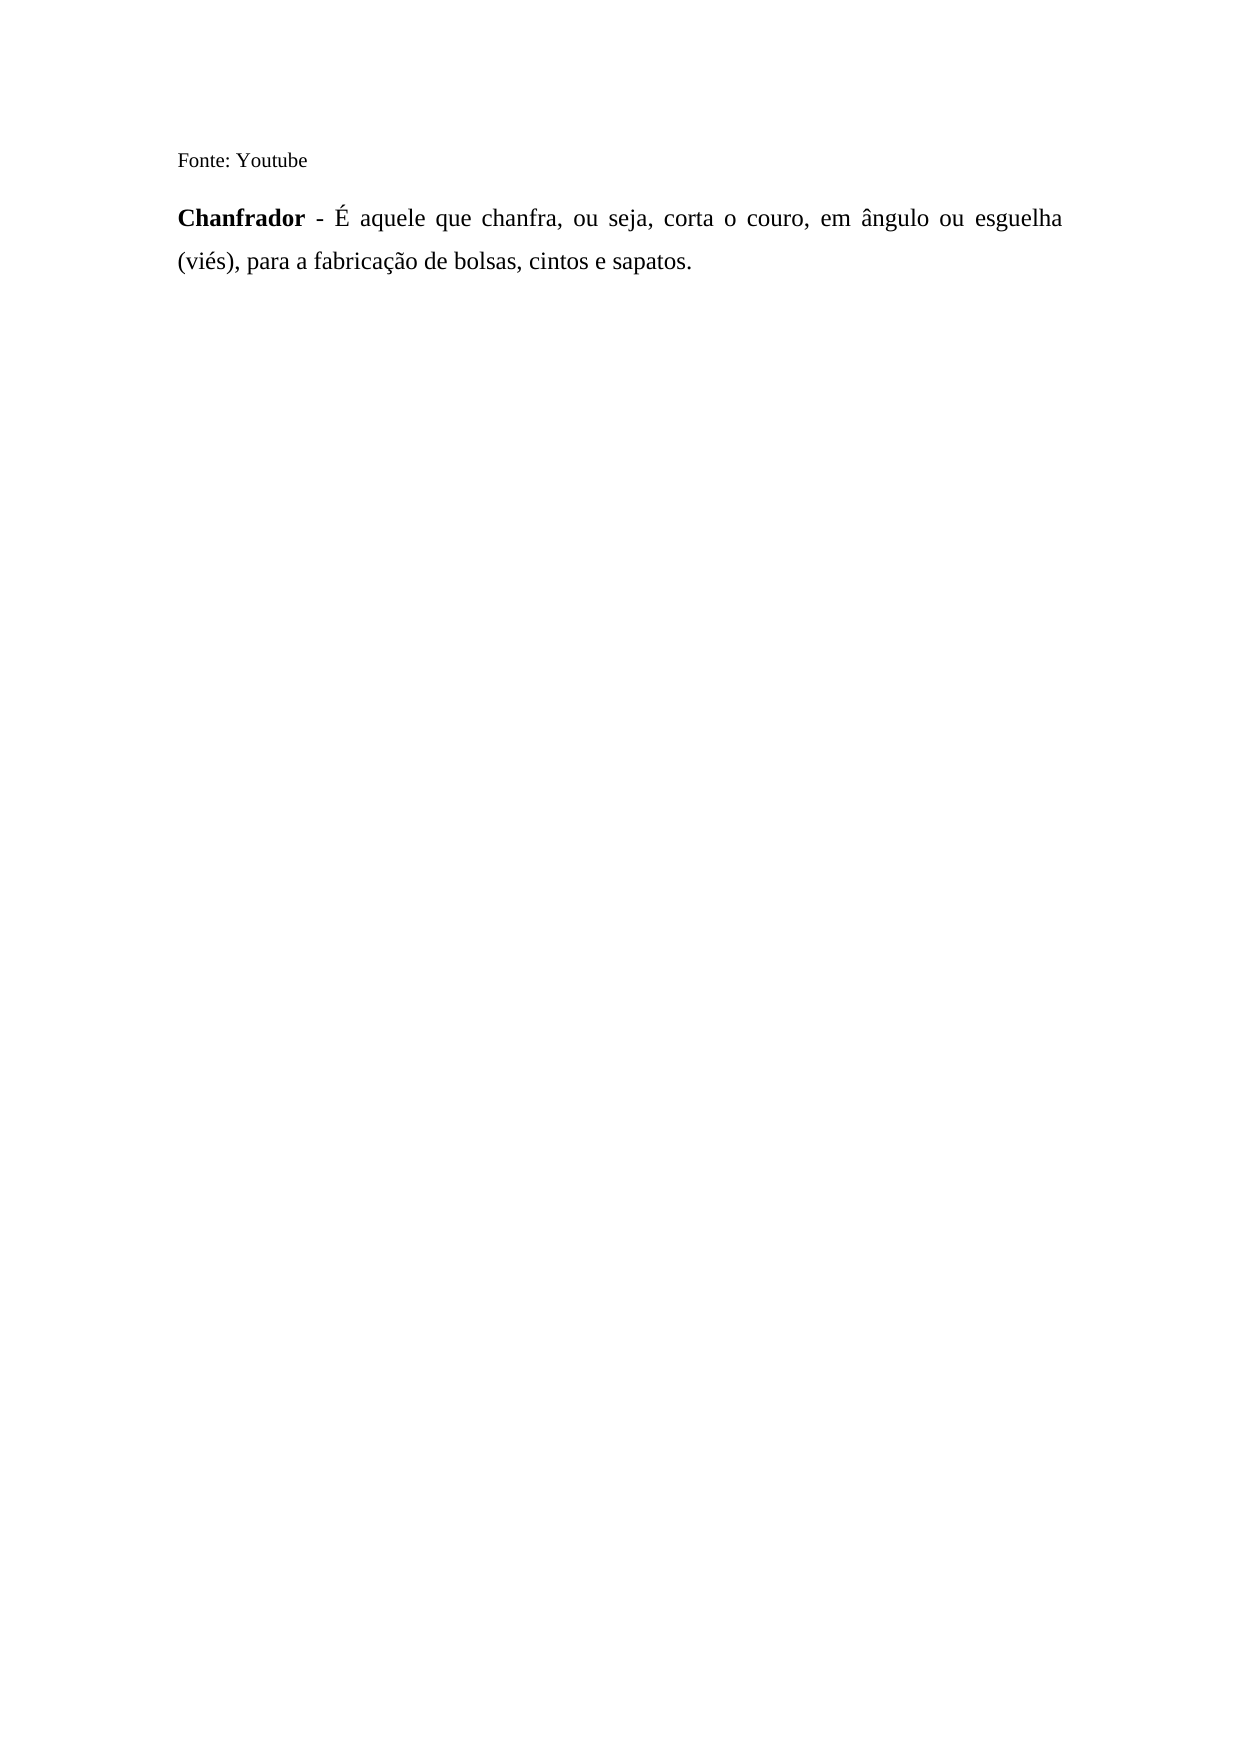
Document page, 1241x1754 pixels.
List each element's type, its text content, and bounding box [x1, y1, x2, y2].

text Fonte: Youtube [177, 148, 1063, 172]
text Chanfrador - É aquele que chanfra, ou seja, corta o couro, em ângulo ou esguelha (viés), para a fabricação de bolsas, cintos e sapatos. [177, 203, 1063, 275]
